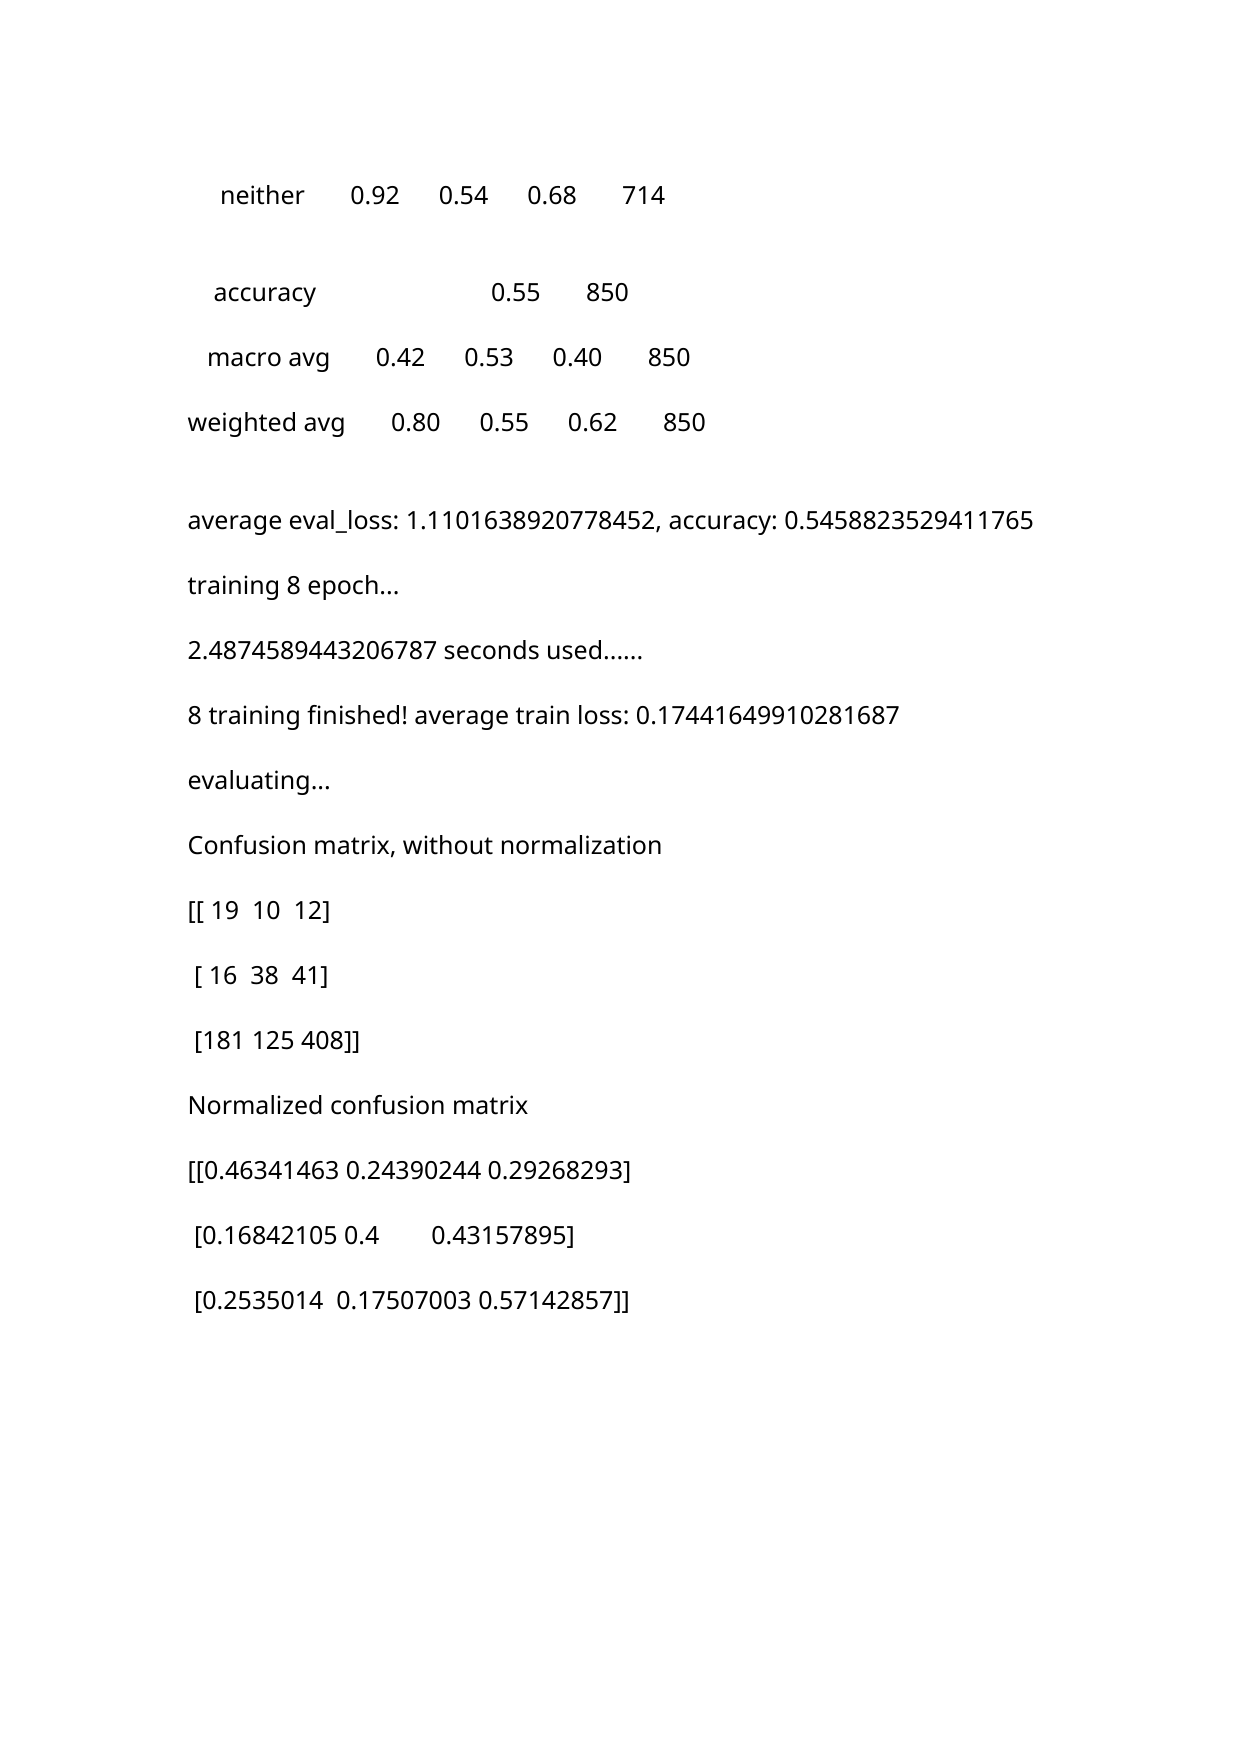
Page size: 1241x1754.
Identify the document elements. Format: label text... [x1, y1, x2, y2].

text [ 16 38 41] [187, 942, 1053, 1007]
text 8 training finished! average train loss: 0.17441649910281687 [187, 682, 1053, 747]
text training 8 epoch... [187, 552, 1053, 617]
text Confusion matrix, without normalization [187, 812, 1053, 877]
text weighted avg 0.80 0.55 0.62 850 [187, 389, 1053, 454]
text Normalized confusion matrix [187, 1072, 1053, 1137]
text 2.4874589443206787 seconds used...... [187, 617, 1053, 682]
text average eval_loss: 1.1101638920778452, accuracy: 0.5458823529411765 [187, 487, 1053, 552]
text [0.2535014 0.17507003 0.57142857]] [187, 1267, 1053, 1332]
text neither 0.92 0.54 0.68 714 [187, 162, 1053, 227]
text macro avg 0.42 0.53 0.40 850 [187, 324, 1053, 389]
text [[0.46341463 0.24390244 0.29268293] [187, 1137, 1053, 1202]
text accuracy 0.55 850 [187, 259, 1053, 324]
text [[ 19 10 12] [187, 877, 1053, 942]
text [181 125 408]] [187, 1007, 1053, 1072]
text evaluating... [187, 747, 1053, 812]
text [0.16842105 0.4 0.43157895] [187, 1202, 1053, 1267]
